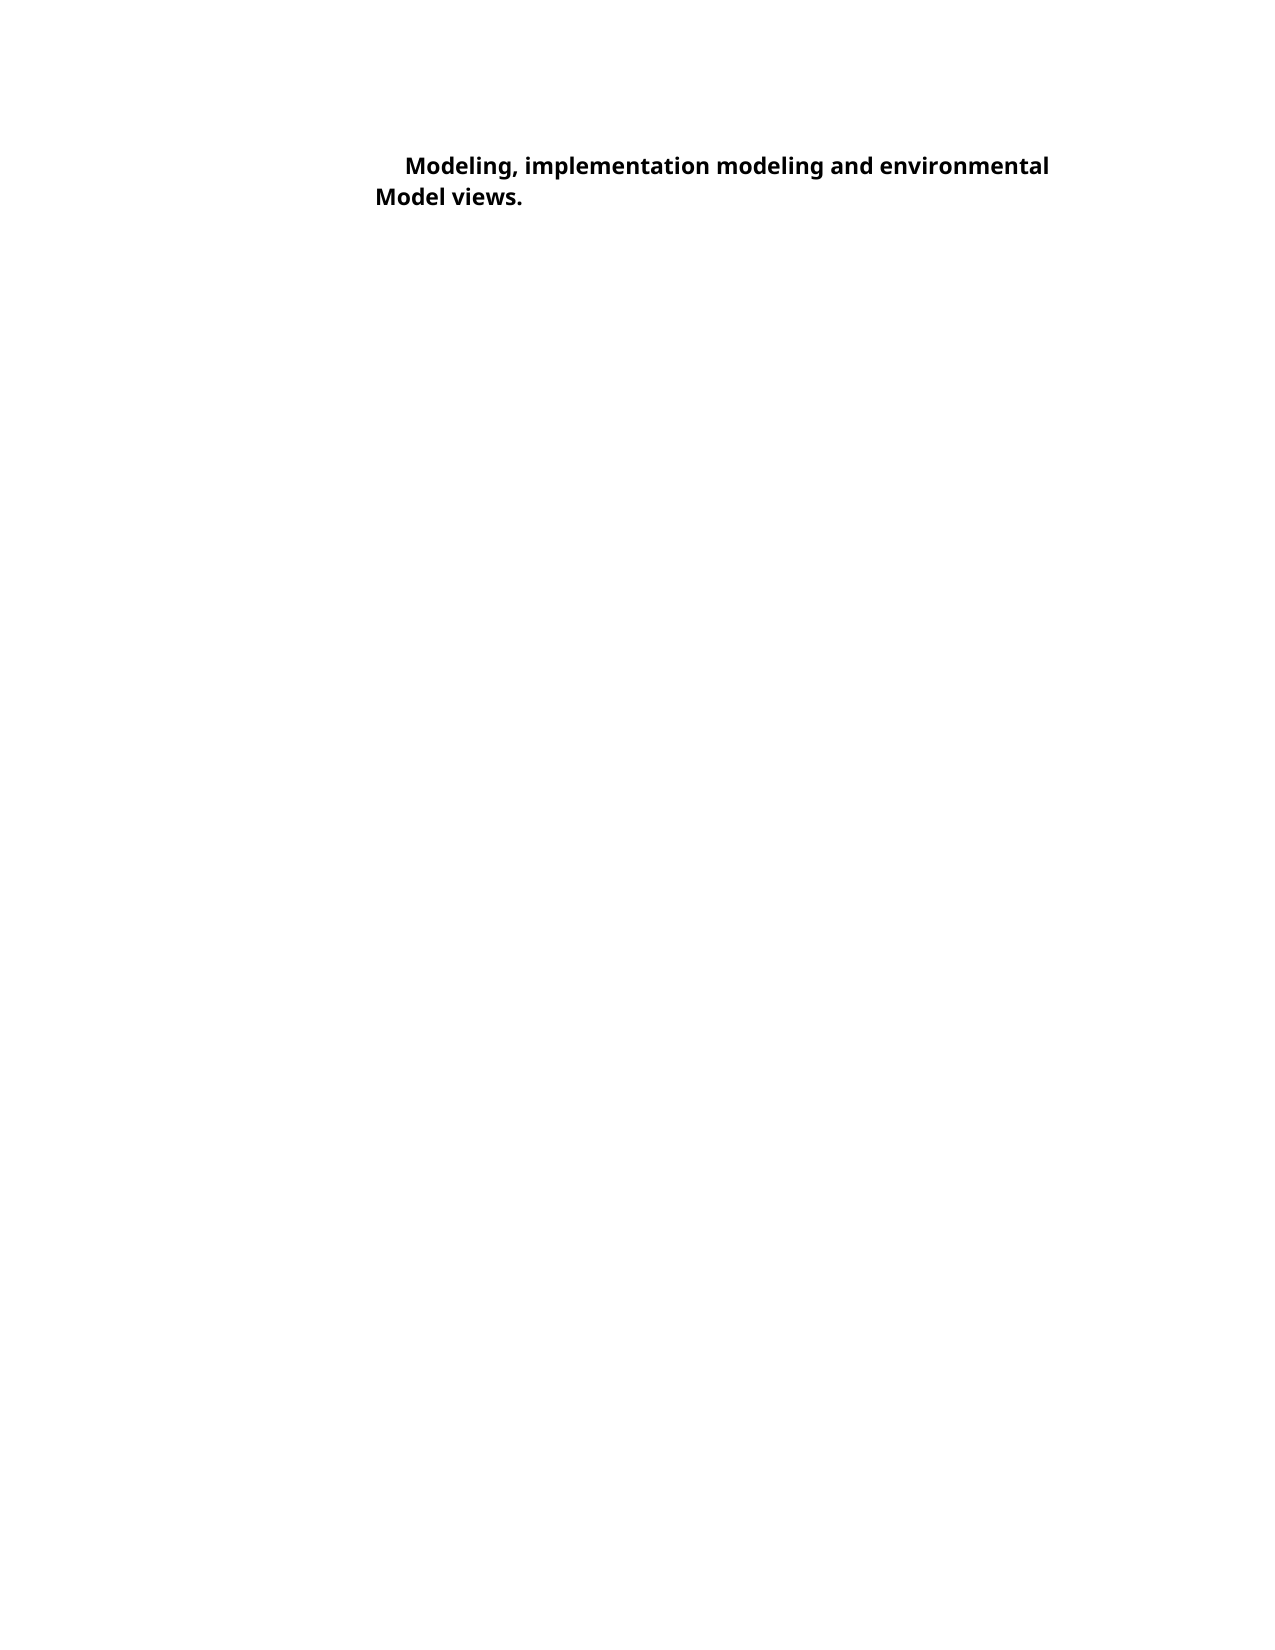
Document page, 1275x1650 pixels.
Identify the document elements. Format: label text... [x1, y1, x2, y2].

text Modeling, implementation modeling and environmental Model views. [375, 150, 1125, 212]
